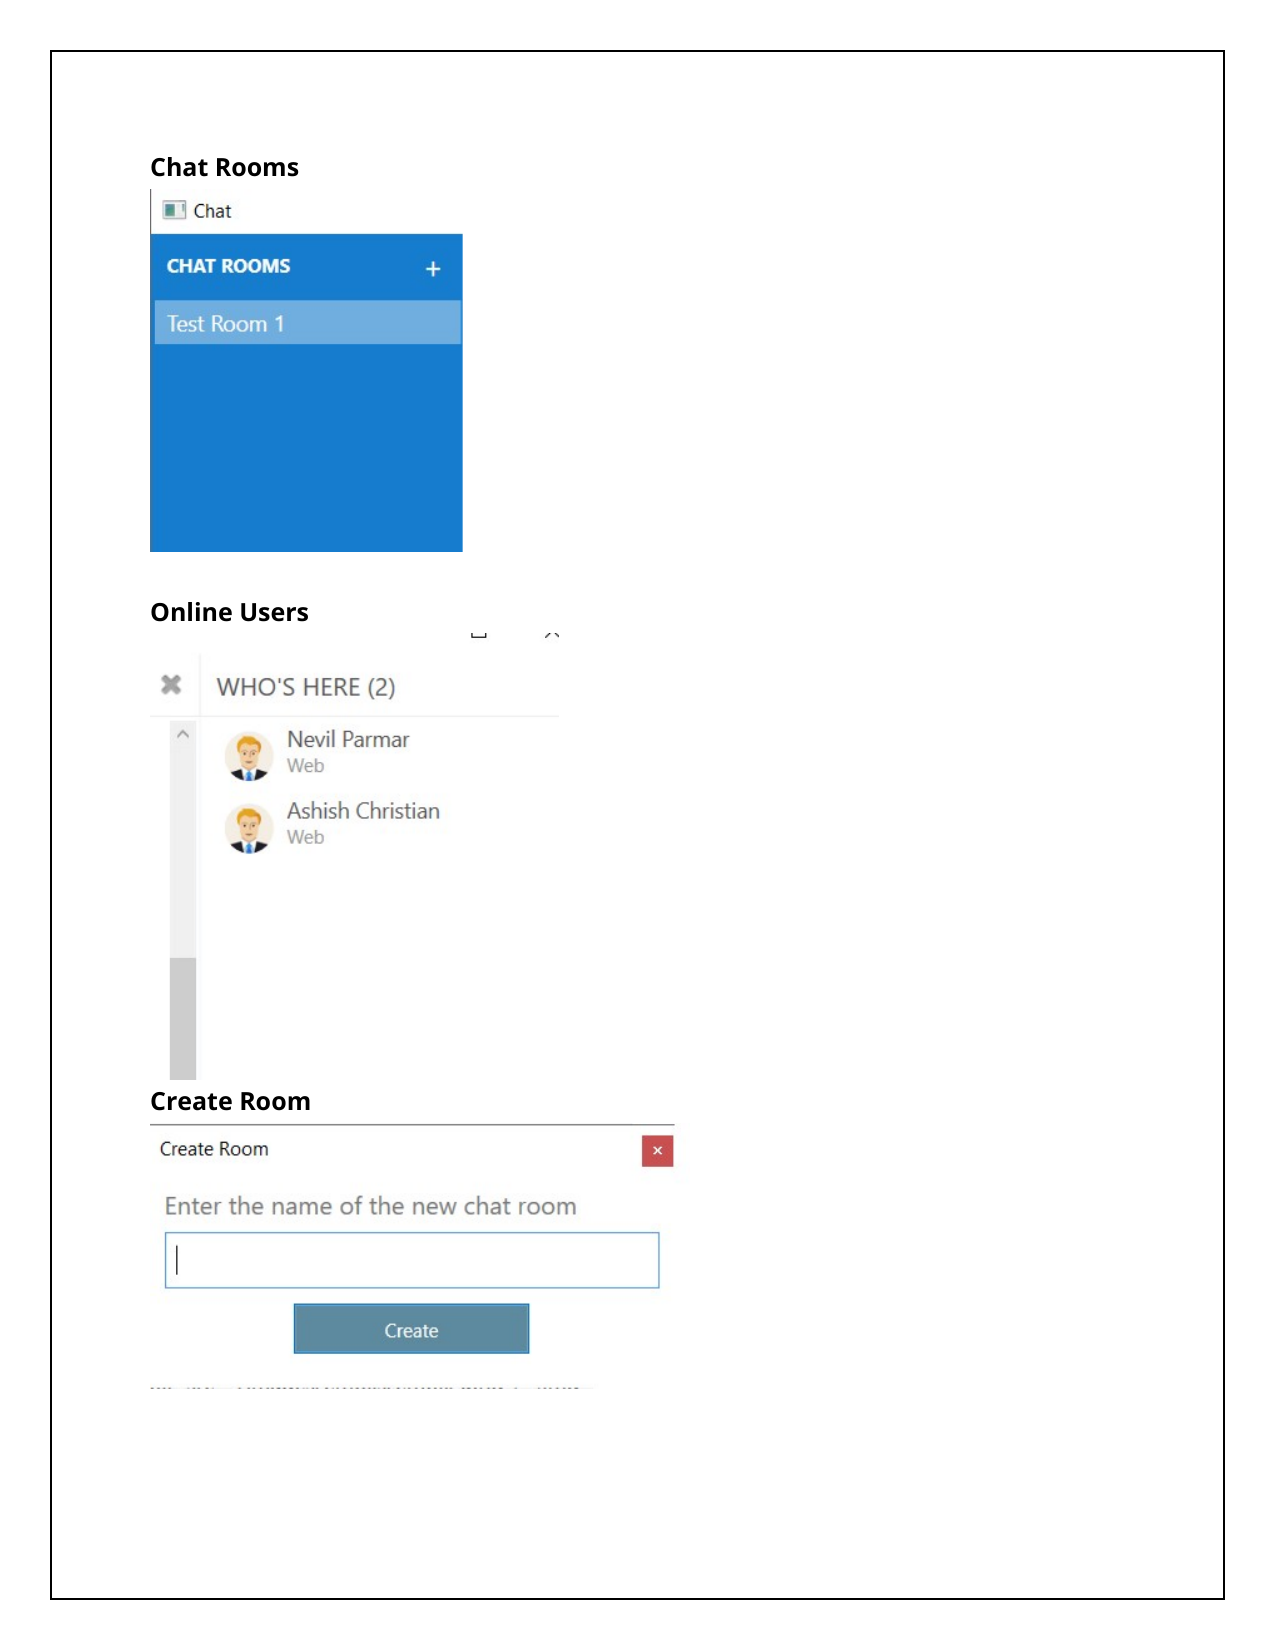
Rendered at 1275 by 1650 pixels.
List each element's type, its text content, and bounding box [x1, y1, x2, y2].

text Create Room [150, 1084, 1125, 1118]
text Online Users [150, 595, 1125, 629]
picture [150, 189, 463, 552]
text Chat Rooms [150, 150, 1125, 184]
picture [150, 633, 559, 1080]
picture [150, 1123, 690, 1389]
